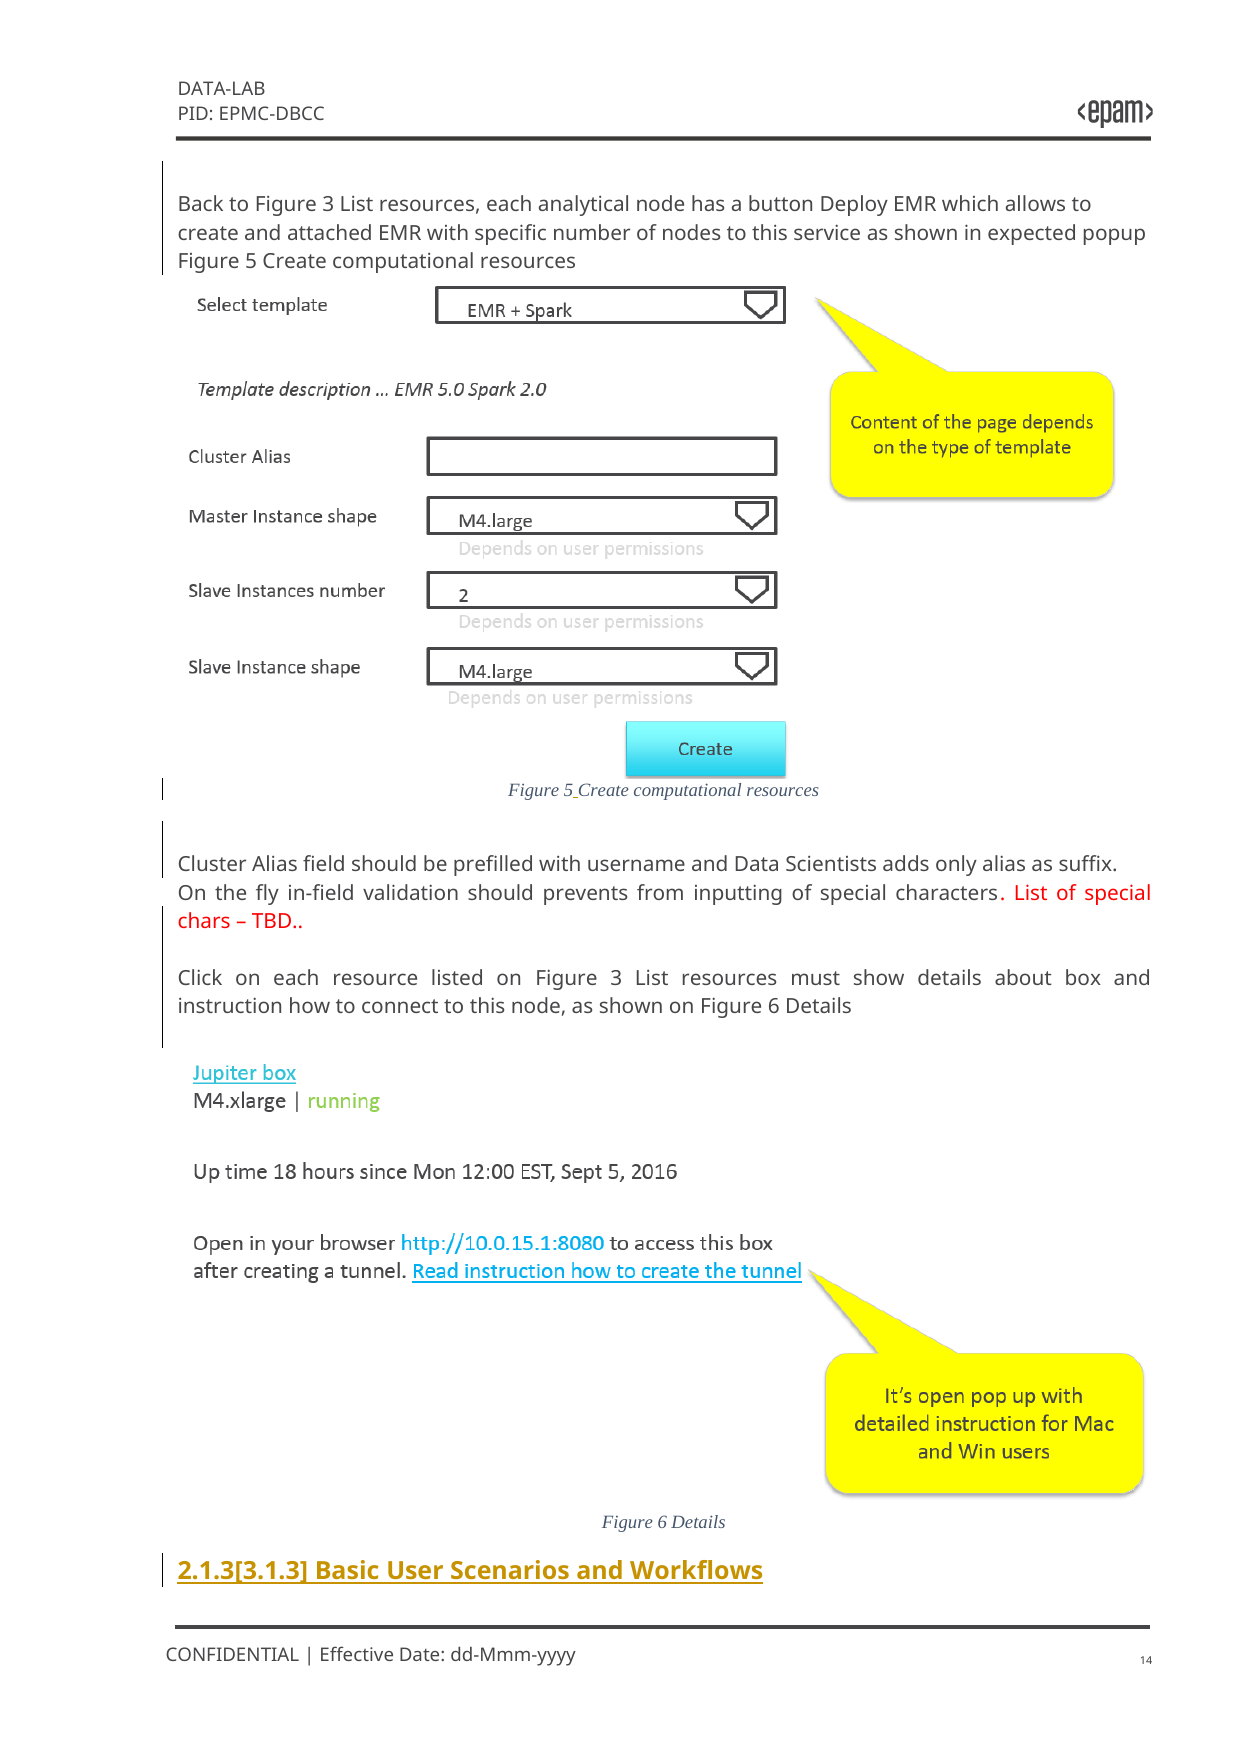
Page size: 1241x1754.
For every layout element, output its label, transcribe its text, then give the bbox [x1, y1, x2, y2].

picture [177, 1048, 1152, 1511]
text Click on each resource listed on Figure 3 List resources must show details about box and instruction how to connect to this node, as shown on Figure 6 Details [177, 963, 1152, 1020]
text Figure 5Create computational resources [177, 246, 1152, 274]
text Back to Figure 3 List resources, each analytical node has a button Deploy EMR which allows to create and attached EMR with specific number of nodes to this service as shown in expected popup [177, 189, 1152, 246]
text On the fly in-field validation should prevents from inputting of special characters. List of special chars – TBD.. [177, 878, 1152, 934]
picture [177, 274, 1152, 779]
text Cluster Alias field should be prefilled with username and Data Scientists adds only alias as suffix. [177, 849, 1152, 878]
